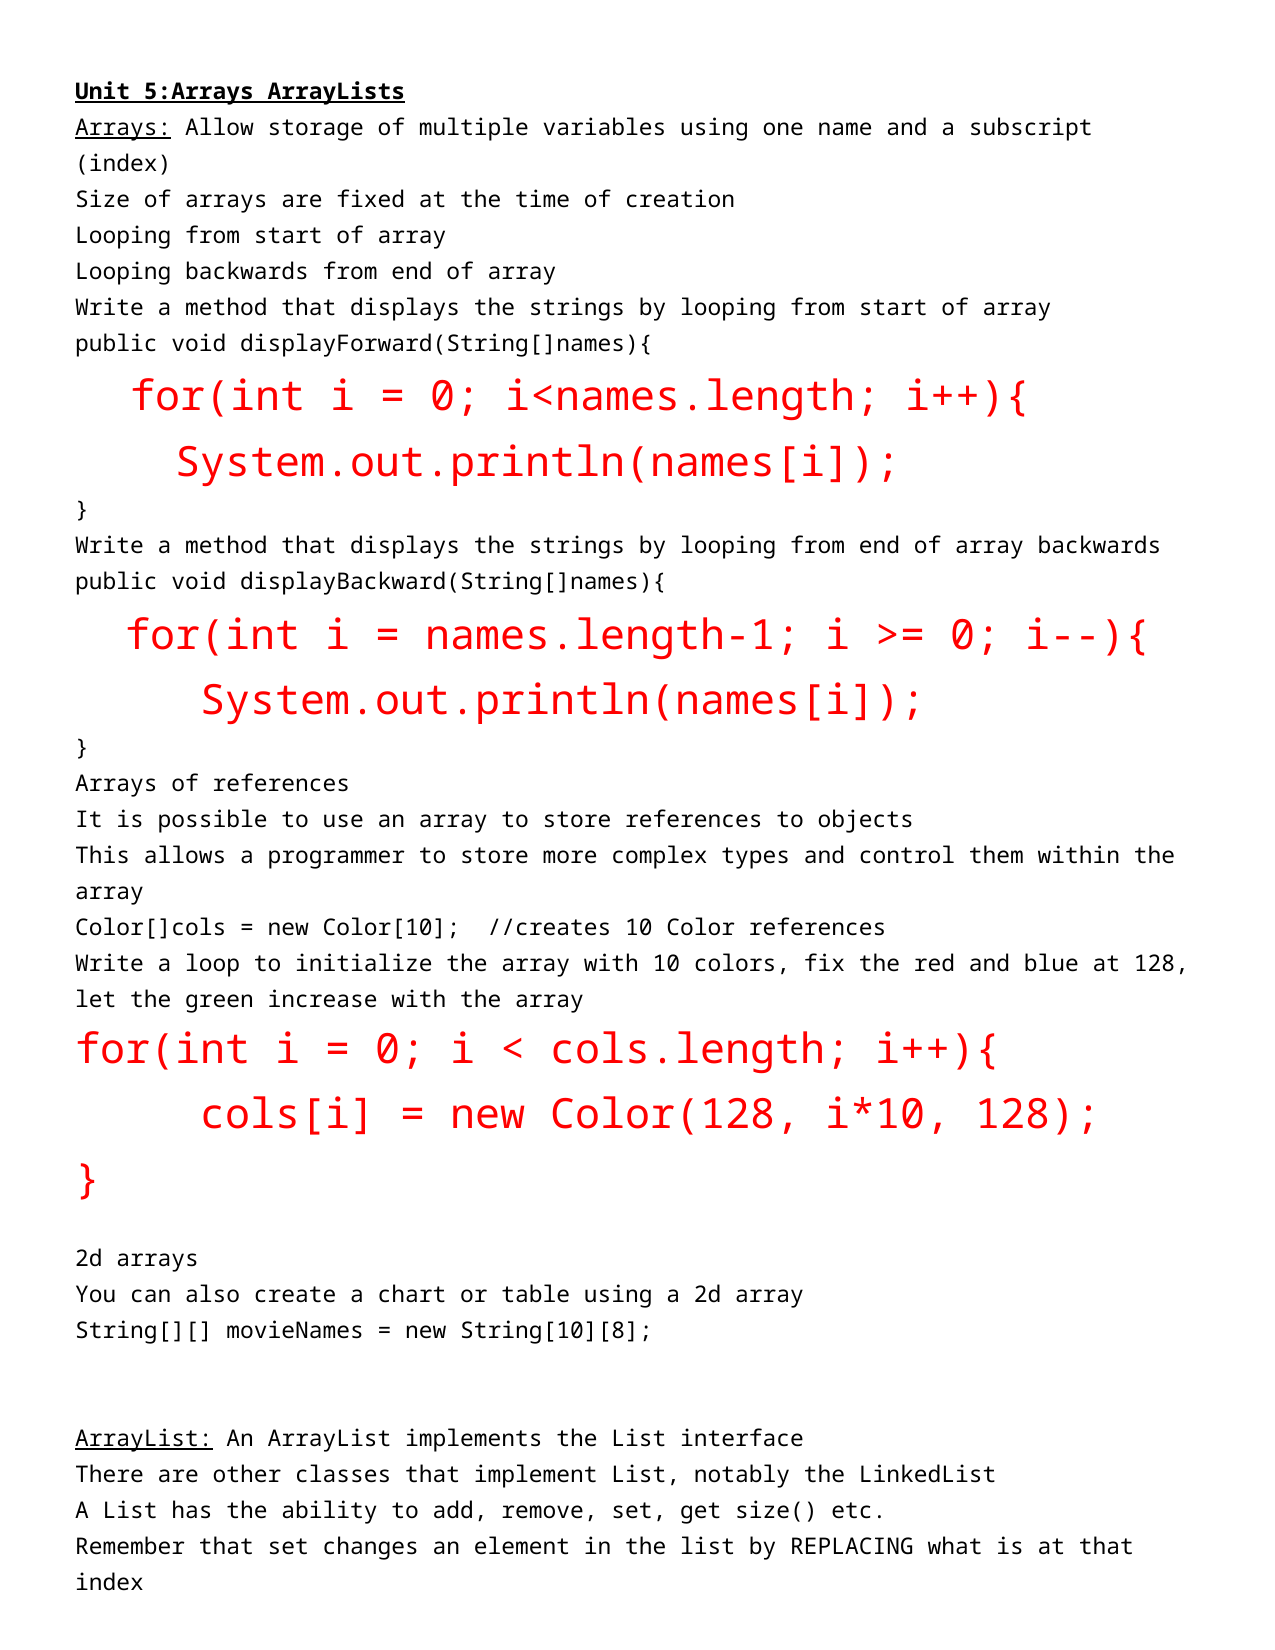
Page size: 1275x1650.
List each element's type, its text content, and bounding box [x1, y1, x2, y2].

text It is possible to use an array to store references to objects [75, 803, 1200, 834]
text public void displayBackward(String[]names){ for(int i = names.length-1; i >= 0; i--){ System.out.println(names[i]); } [75, 565, 1200, 762]
text A List has the ability to add, remove, set, get size() etc. [75, 1494, 1200, 1525]
text Write a loop to initialize the array with 10 colors, fix the red and blue at 128, let the green increase with the array [75, 947, 1200, 1014]
text Size of arrays are fixed at the time of creation [75, 183, 1200, 214]
text ArrayList: An ArrayList implements the List interface [75, 1422, 1200, 1453]
text Remember that set changes an element in the list by REPLACING what is at that index [75, 1530, 1200, 1597]
text This allows a programmer to store more complex types and control them within the array [75, 839, 1200, 906]
text Unit 5:Arrays ArrayLists Arrays: Allow storage of multiple variables using one name and a subscript (index) [75, 75, 1200, 178]
text System.out.println(names[i]); } [75, 431, 1200, 524]
text for(int i = 0; i < cols.length; i++){ cols[i] = new Color(128, i*10, 128); } [75, 1019, 1200, 1238]
text Write a method that displays the strings by looping from start of array [75, 291, 1200, 322]
text Looping from start of array Looping backwards from end of array [75, 219, 1200, 286]
text Arrays of references [75, 767, 1200, 798]
text 2d arrays [75, 1242, 1200, 1273]
text Color[]cols = new Color[10]; //creates 10 Color references [75, 911, 1200, 942]
text There are other classes that implement List, notably the LinkedList [75, 1458, 1200, 1489]
text public void displayForward(String[]names){ for(int i = 0; i<names.length; i++){ [75, 327, 1200, 423]
text String[][] movieNames = new String[10][8]; [75, 1314, 1200, 1345]
text Write a method that displays the strings by looping from end of array backwards [75, 529, 1200, 560]
text You can also create a chart or table using a 2d array [75, 1278, 1200, 1309]
